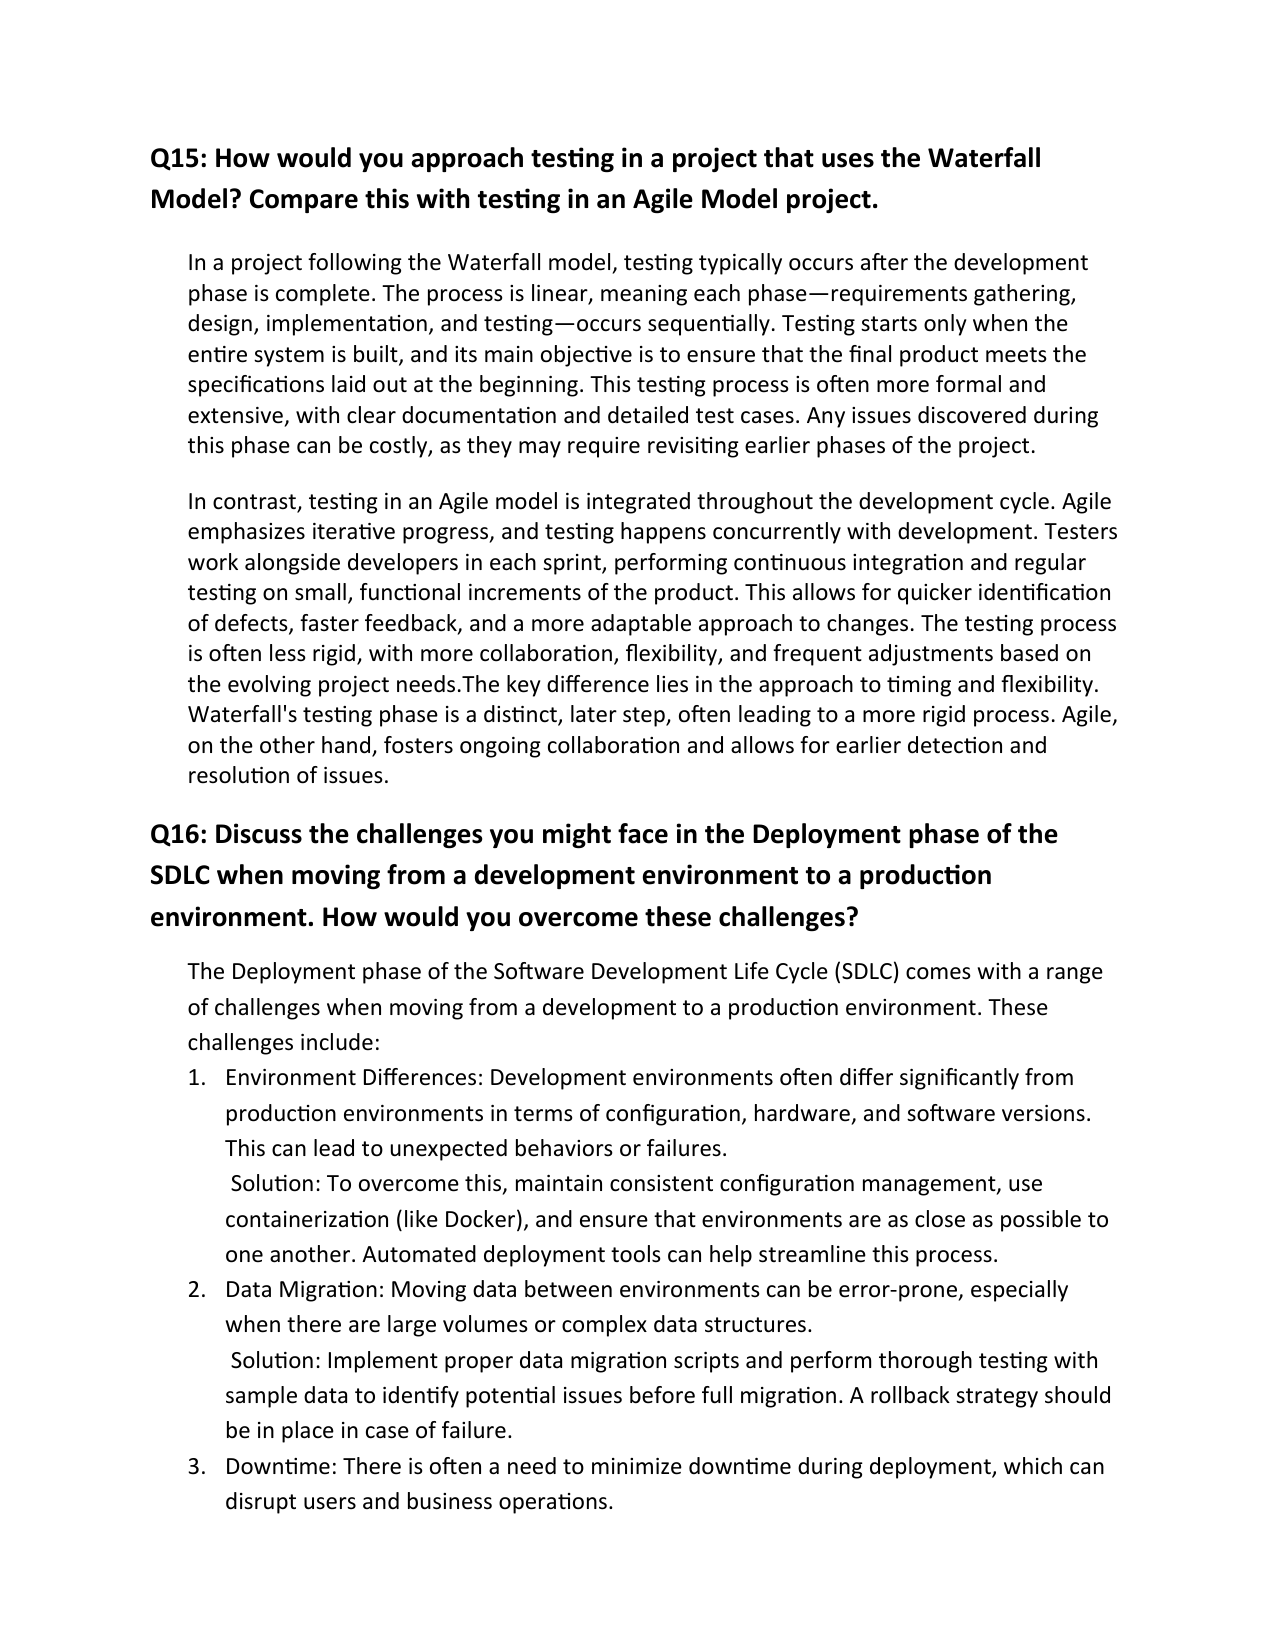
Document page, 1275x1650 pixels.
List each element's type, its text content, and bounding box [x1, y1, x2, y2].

list Data Migration: Moving data between environments can be error-prone, especially when there are large volumes or complex data structures. Solution: Implement proper data migration scripts and perform thorough testing with sample data to identify potential issues before full migration. A rollback strategy should be in place in case of failure. [187, 1273, 1125, 1445]
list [187, 1450, 1125, 1516]
text Q16: Discuss the challenges you might face in the Deployment phase of the SDLC when moving from a development environment to a production environment. How would you overcome these challenges? [150, 815, 1125, 933]
text The Deployment phase of the Software Development Life Cycle (SDLC) comes with a range of challenges when moving from a development to a production environment. These challenges include: [187, 956, 1125, 1057]
text In contrast, testing in an Agile model is integrated throughout the development cycle. Agile emphasizes iterative progress, and testing happens concurrently with development. Testers work alongside developers in each sprint, performing continuous integration and regular testing on small, functional increments of the product. This allows for quicker identification of defects, faster feedback, and a more adaptable approach to changes. The testing process is often less rigid, with more collaboration, flexibility, and frequent adjustments based on the evolving project needs.The key difference lies in the approach to timing and flexibility. Waterfall's testing phase is a distinct, later step, often leading to a more rigid process. Agile, on the other hand, fosters ongoing collaboration and allows for earlier detection and resolution of issues. [187, 485, 1125, 790]
text Q15: How would you approach testing in a project that uses the Waterfall Model? Compare this with testing in an Agile Model project. [150, 139, 1125, 216]
text In a project following the Waterfall model, testing typically occurs after the development phase is complete. The process is linear, meaning each phase—requirements gathering, design, implementation, and testing—occurs sequentially. Testing starts only when the entire system is built, and its main objective is to ensure that the final product meets the specifications laid out at the beginning. This testing process is often more formal and extensive, with clear documentation and detailed test cases. Any issues discovered during this phase can be costly, as they may require revisiting earlier phases of the project. [187, 246, 1125, 460]
list Environment Differences: Development environments often differ significantly from production environments in terms of configuration, hardware, and software versions. This can lead to unexpected behaviors or failures. Solution: To overcome this, maintain consistent configuration management, use containerization (like Docker), and ensure that environments are as close as possible to one another. Automated deployment tools can help streamline this process. [187, 1061, 1125, 1268]
